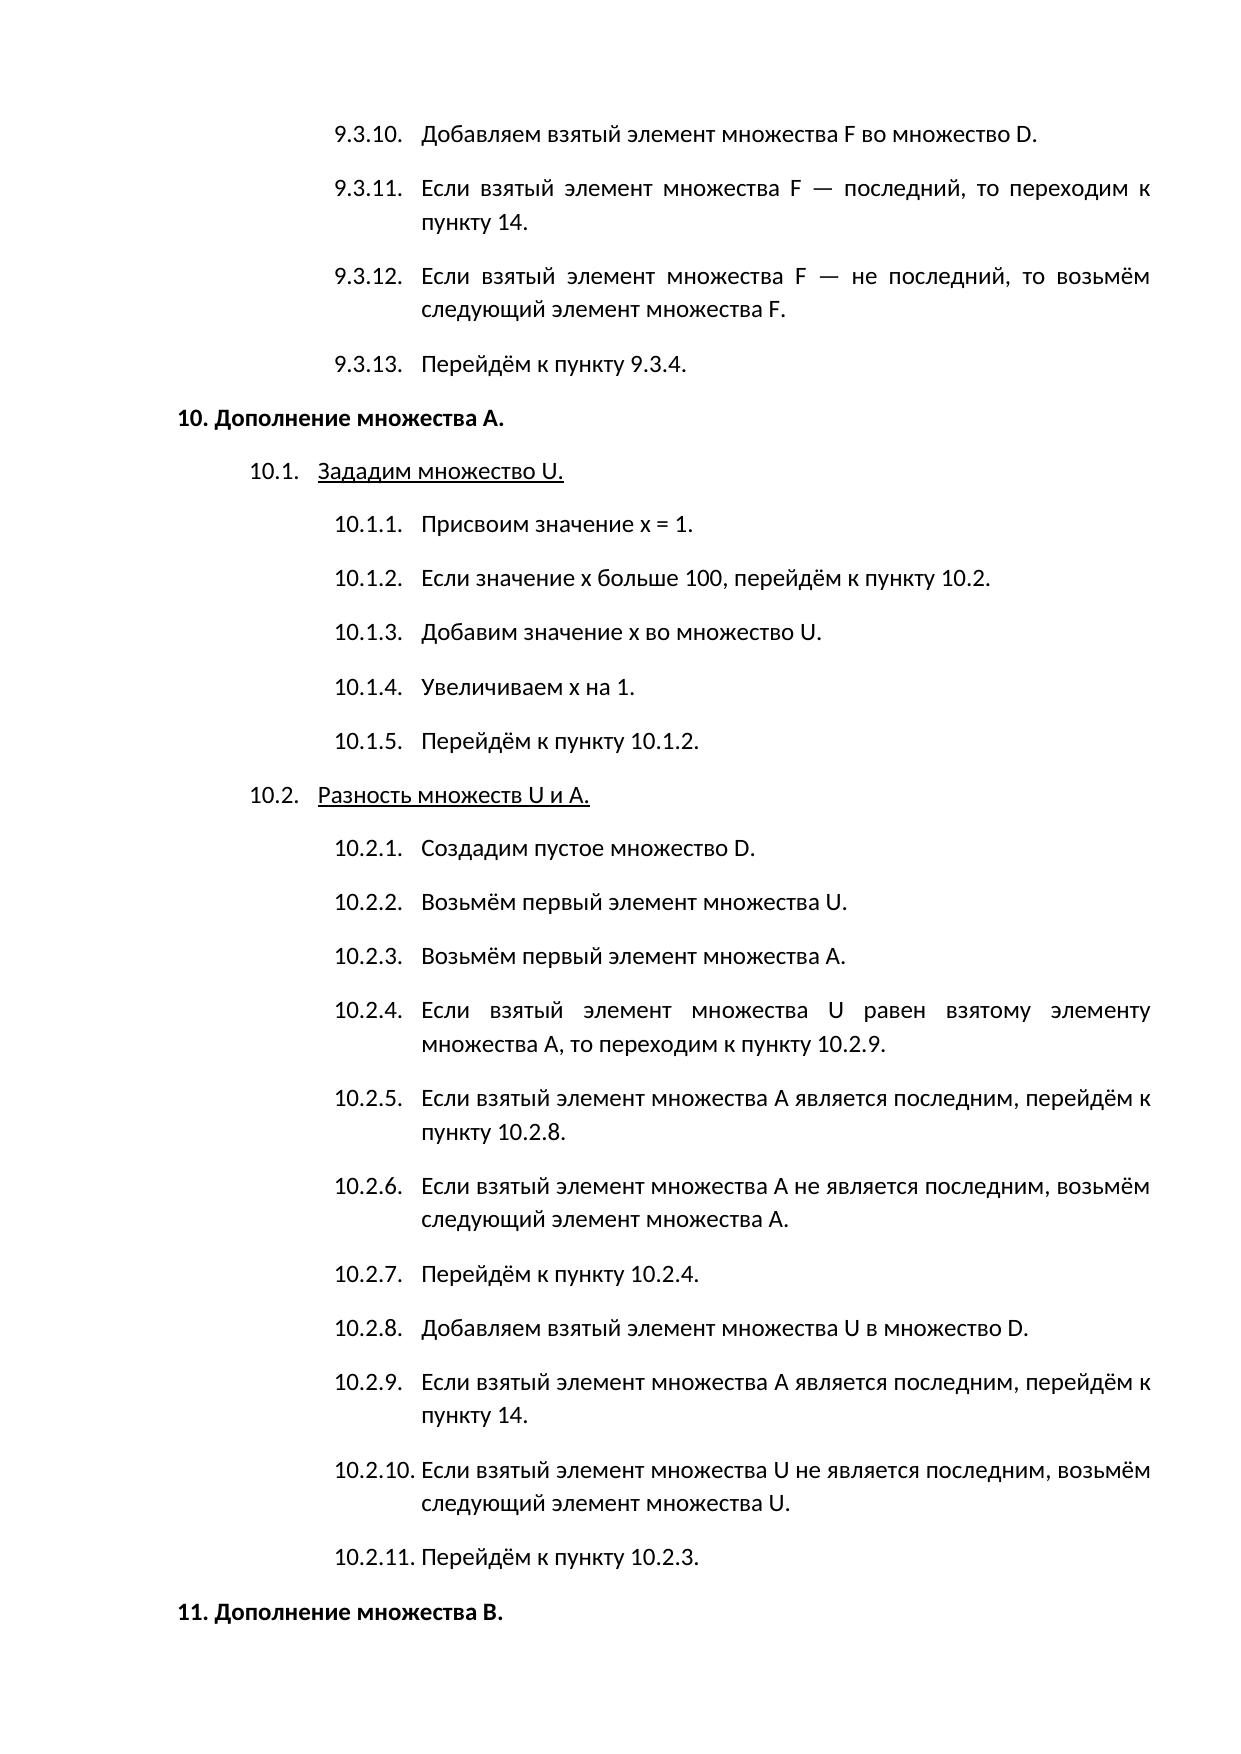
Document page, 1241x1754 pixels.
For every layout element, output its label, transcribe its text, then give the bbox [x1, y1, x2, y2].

list Дополнение множества А. [177, 402, 1152, 432]
list Перейдём к пункту 10.2.4. [333, 1258, 1152, 1288]
list Присвоим значение x = 1. [333, 508, 1152, 539]
list Создадим пустое множество D. [333, 832, 1152, 863]
list Если взятый элемент множества F — последний, то переходим к пункту 14. [333, 172, 1152, 236]
list Если взятый элемент множества U не является последним, возьмём следующий элемент множества U. [333, 1454, 1152, 1518]
list Если взятый элемент множества А является последним, перейдём к пункту 14. [333, 1366, 1152, 1430]
list Дополнение множества B. [177, 1596, 1152, 1626]
list Возьмём первый элемент множества A. [333, 941, 1152, 971]
list Если взятый элемент множества A не является последним, возьмём следующий элемент множества A. [333, 1170, 1152, 1234]
list Если взятый элемент множества U равен взятому элементу множества A, то переходим к пункту 10.2.9. [333, 995, 1152, 1059]
list Перейдём к пункту 9.3.4. [333, 348, 1152, 378]
list Если взятый элемент множества A является последним, перейдём к пункту 10.2.8. [333, 1082, 1152, 1146]
list Добавим значение x во множество U. [333, 616, 1152, 647]
list Возьмём первый элемент множества U. [333, 886, 1152, 917]
list Добавляем взятый элемент множества U в множество D. [333, 1312, 1152, 1342]
list Если взятый элемент множества F — не последний, то возьмём следующий элемент множества F. [333, 260, 1152, 324]
list Разность множеств U и A. [249, 779, 1152, 809]
list Если значение x больше 100, перейдём к пункту 10.2. [333, 562, 1152, 593]
list Перейдём к пункту 10.1.2. [333, 725, 1152, 755]
list Увеличиваем x на 1. [333, 671, 1152, 701]
list Перейдём к пункту 10.2.3. [333, 1542, 1152, 1572]
list Добавляем взятый элемент множества F во множество D. [333, 118, 1152, 149]
list Зададим множество U. [249, 455, 1152, 485]
